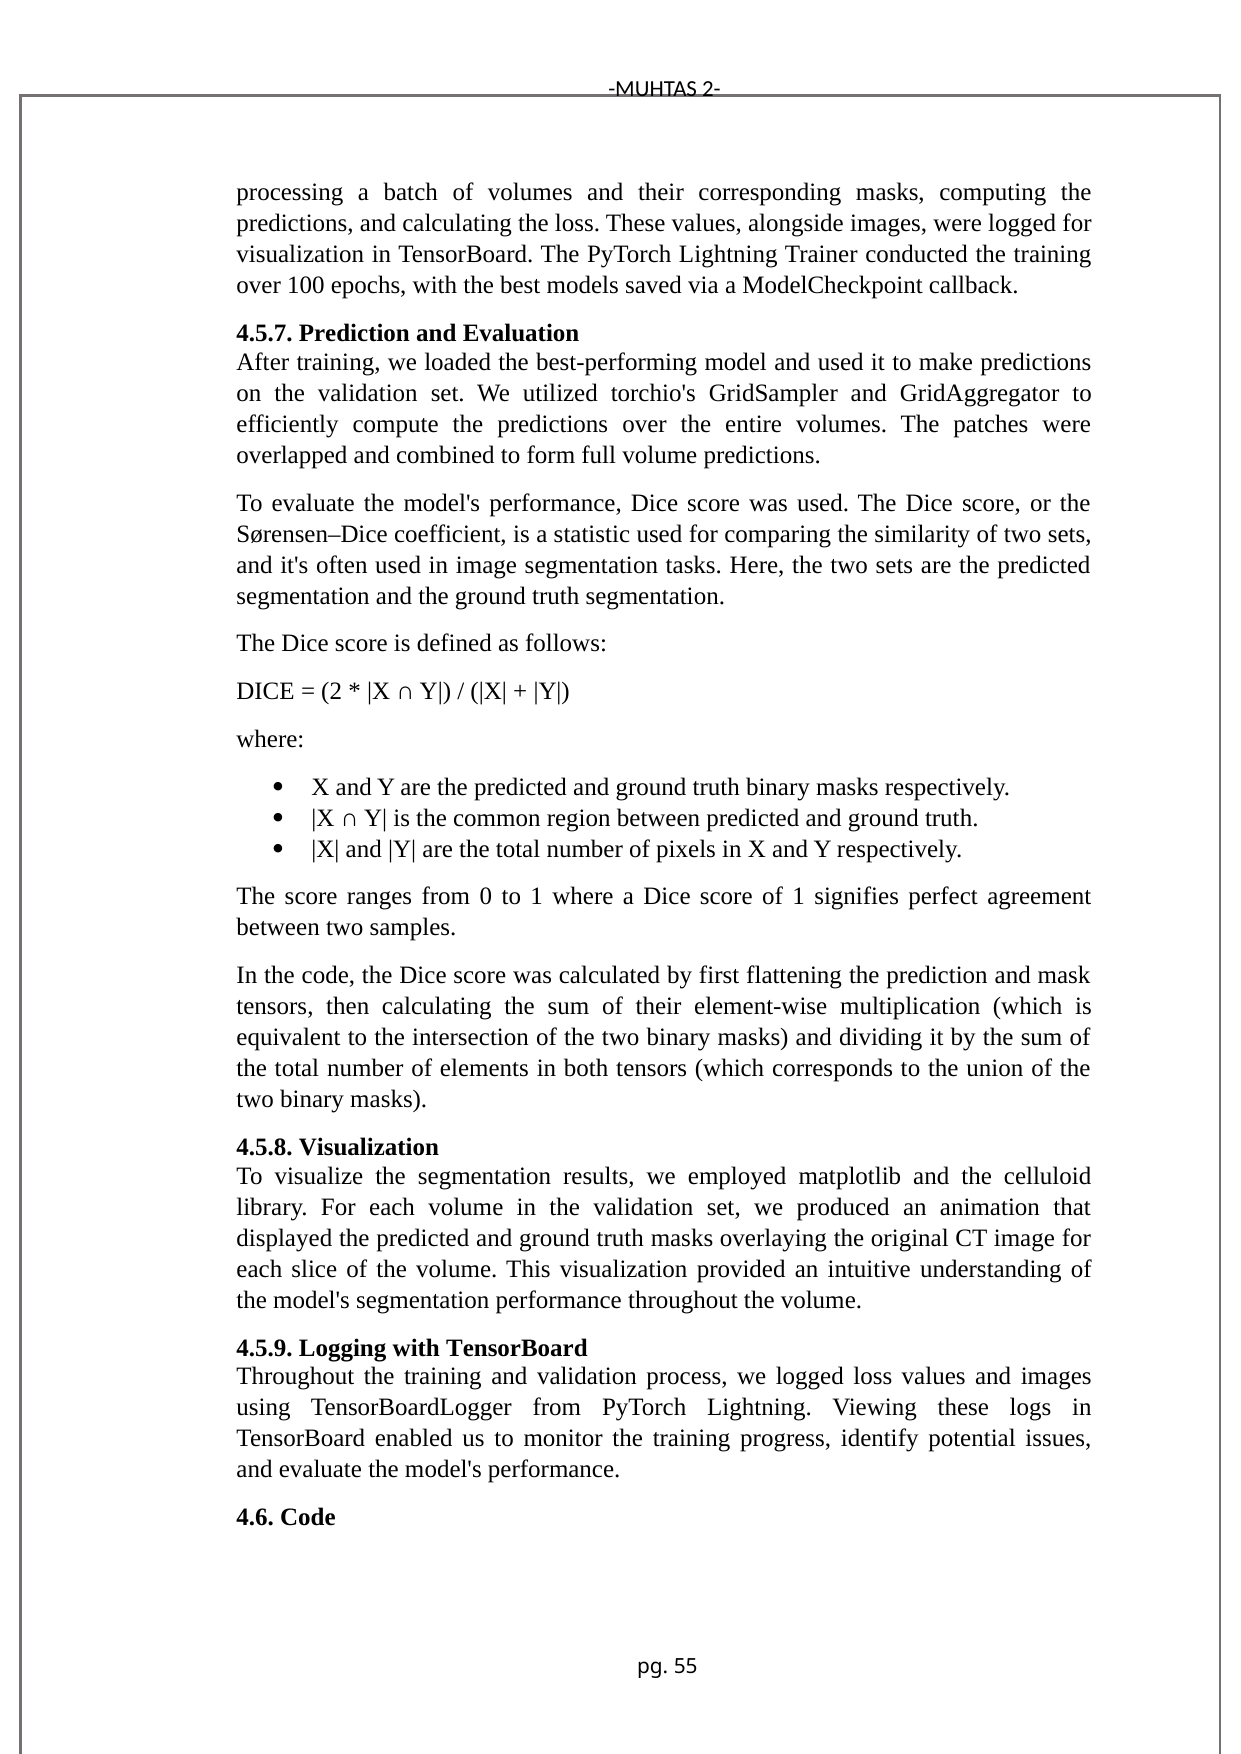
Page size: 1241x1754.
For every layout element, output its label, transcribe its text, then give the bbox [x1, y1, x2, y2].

text The score ranges from 0 to 1 where a Dice score of 1 signifies perfect agreement between two samples. [236, 881, 1092, 941]
subtitle 4.5.8. Visualization [236, 1132, 1092, 1161]
list |X| and |Y| are the total number of pixels in X and Y respectively. [274, 834, 1092, 862]
text In the code, the Dice score was calculated by first flattening the prediction and mask tensors, then calculating the sum of their element-wise multiplication (which is equivalent to the intersection of the two binary masks) and dividing it by the sum of the total number of elements in both tensors (which corresponds to the union of the two binary masks). [236, 960, 1092, 1113]
list X and Y are the predicted and ground truth binary masks respectively. [274, 772, 1092, 800]
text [236, 177, 1092, 299]
text To evaluate the model's performance, Dice score was used. The Dice score, or the Sørensen–Dice coefficient, is a statistic used for comparing the similarity of two sets, and it's often used in image segmentation tasks. Here, the two sets are the predicted segmentation and the ground truth segmentation. [236, 488, 1092, 609]
text After training, we loaded the best-performing model and used it to make predictions on the validation set. We utilized torchio's GridSampler and GridAggregator to efficiently compute the predictions over the entire volumes. The patches were overlapped and combined to form full volume predictions. [236, 347, 1092, 469]
list |X ∩ Y| is the common region between predicted and ground truth. [274, 803, 1092, 831]
subtitle 4.5.7. Prediction and Evaluation [236, 318, 1092, 347]
text where: [236, 724, 1092, 753]
subtitle 4.5.9. Logging with TensorBoard [236, 1333, 1092, 1361]
text The Dice score is defined as follows: [236, 628, 1092, 657]
text Throughout the training and validation process, we logged loss values and images using TensorBoardLogger from PyTorch Lightning. Viewing these logs in TensorBoard enabled us to monitor the training progress, identify potential issues, and evaluate the model's performance. [236, 1361, 1092, 1483]
text DICE = (2 * |X ∩ Y|) / (|X| + |Y|) [236, 676, 1092, 705]
text To visualize the segmentation results, we employed matplotlib and the celluloid library. For each volume in the validation set, we produced an animation that displayed the predicted and ground truth masks overlaying the original CT image for each slice of the volume. This visualization provided an intuitive understanding of the model's segmentation performance throughout the volume. [236, 1161, 1092, 1314]
subtitle 4.6. Code [236, 1502, 1092, 1531]
